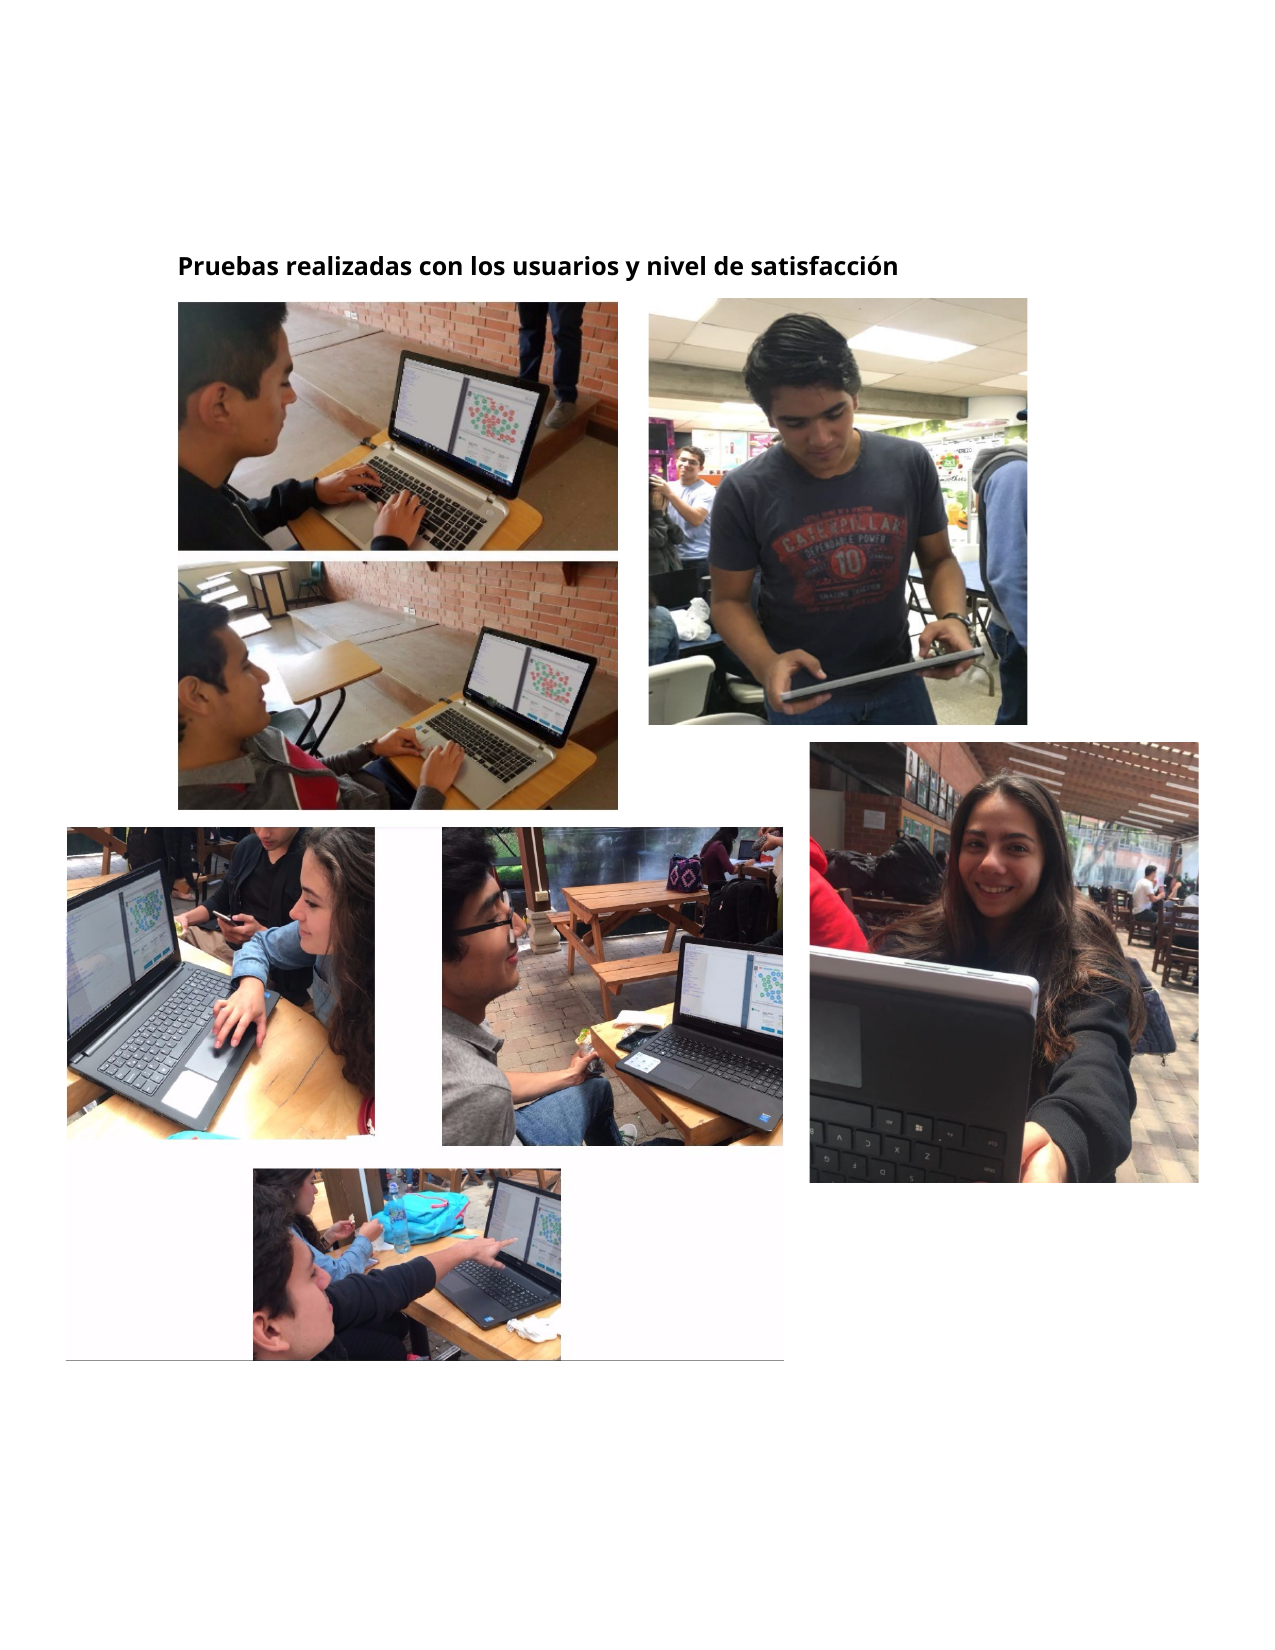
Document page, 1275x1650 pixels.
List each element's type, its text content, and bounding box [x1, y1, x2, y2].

text Pruebas realizadas con los usuarios y nivel de satisfacción [177, 248, 1098, 282]
picture [65, 827, 784, 1361]
picture [177, 301, 618, 811]
picture [648, 298, 1028, 725]
picture [809, 742, 1199, 1183]
